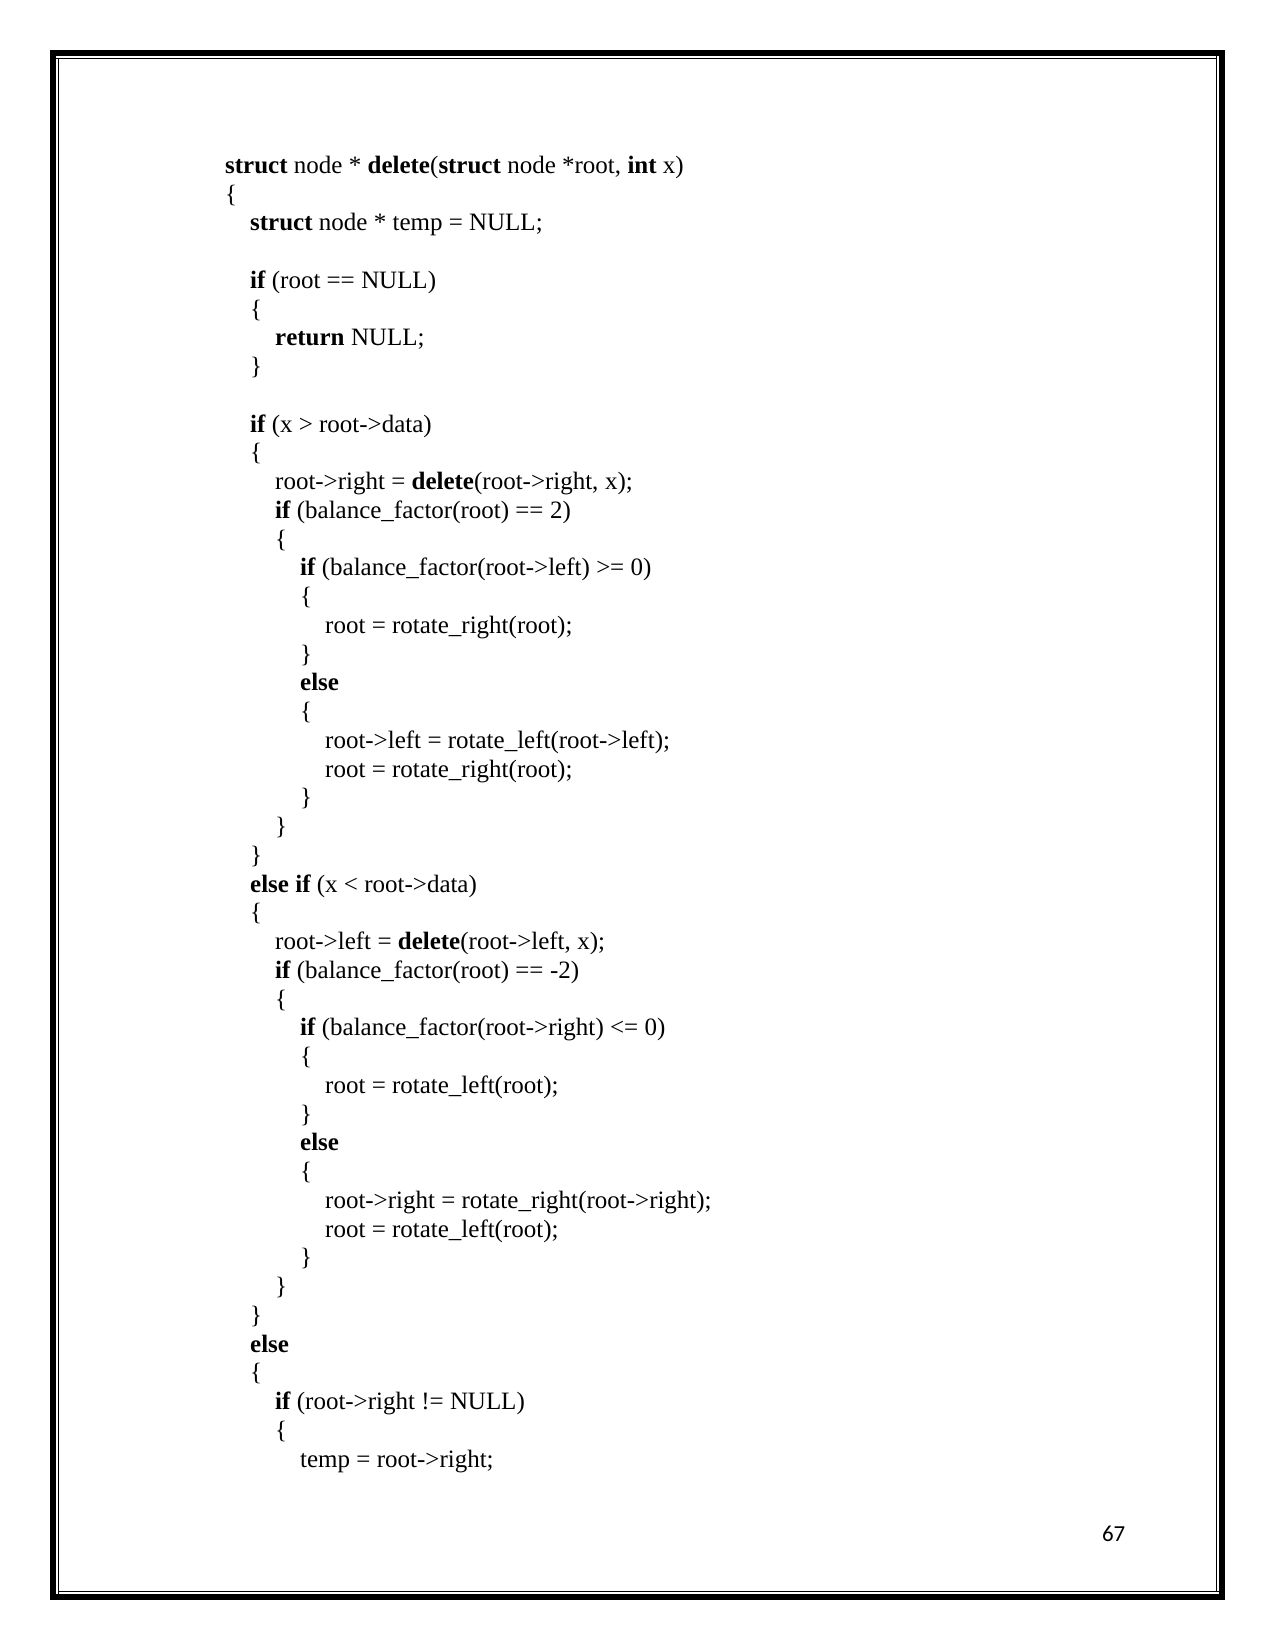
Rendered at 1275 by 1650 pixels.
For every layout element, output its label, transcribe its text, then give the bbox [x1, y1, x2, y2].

text return NULL; [225, 322, 1125, 351]
text } [225, 1271, 1125, 1300]
text struct node * delete(struct node *root, int x) [225, 150, 1125, 179]
text if (balance_factor(root) == -2) [225, 955, 1125, 984]
text else [225, 667, 1125, 696]
text { [225, 524, 1125, 552]
text { [225, 1156, 1125, 1185]
text root->right = rotate_right(root->right); [225, 1185, 1125, 1214]
text { [225, 179, 1125, 207]
text else [225, 1127, 1125, 1156]
text { [225, 1357, 1125, 1386]
text if (x > root->data) [225, 409, 1125, 437]
text { [225, 1041, 1125, 1070]
text if (root == NULL) [225, 265, 1125, 294]
text else if (x < root->data) [225, 869, 1125, 897]
text { [225, 984, 1125, 1012]
text root->left = delete(root->left, x); [225, 926, 1125, 955]
text if (balance_factor(root->left) >= 0) [225, 552, 1125, 581]
text struct node * temp = NULL; [225, 207, 1125, 236]
text { [225, 437, 1125, 466]
text root = rotate_right(root); [225, 610, 1125, 639]
text { [225, 897, 1125, 926]
text temp = root->right; [225, 1444, 1125, 1472]
text if (balance_factor(root->right) <= 0) [225, 1012, 1125, 1041]
text { [225, 696, 1125, 725]
text { [225, 294, 1125, 322]
text } [225, 351, 1125, 380]
text else [225, 1329, 1125, 1357]
text } [225, 1242, 1125, 1271]
text { [225, 581, 1125, 610]
text } [225, 639, 1125, 667]
text root->right = delete(root->right, x); [225, 466, 1125, 495]
text if (root->right != NULL) [225, 1386, 1125, 1415]
text root->left = rotate_left(root->left); [225, 725, 1125, 754]
text { [225, 1415, 1125, 1444]
text } [225, 811, 1125, 840]
text root = rotate_left(root); [225, 1070, 1125, 1099]
text } [225, 1300, 1125, 1329]
text } [225, 840, 1125, 869]
text } [225, 1099, 1125, 1127]
text } [225, 782, 1125, 811]
text if (balance_factor(root) == 2) [225, 495, 1125, 524]
text root = rotate_left(root); [225, 1214, 1125, 1242]
text root = rotate_right(root); [225, 754, 1125, 782]
